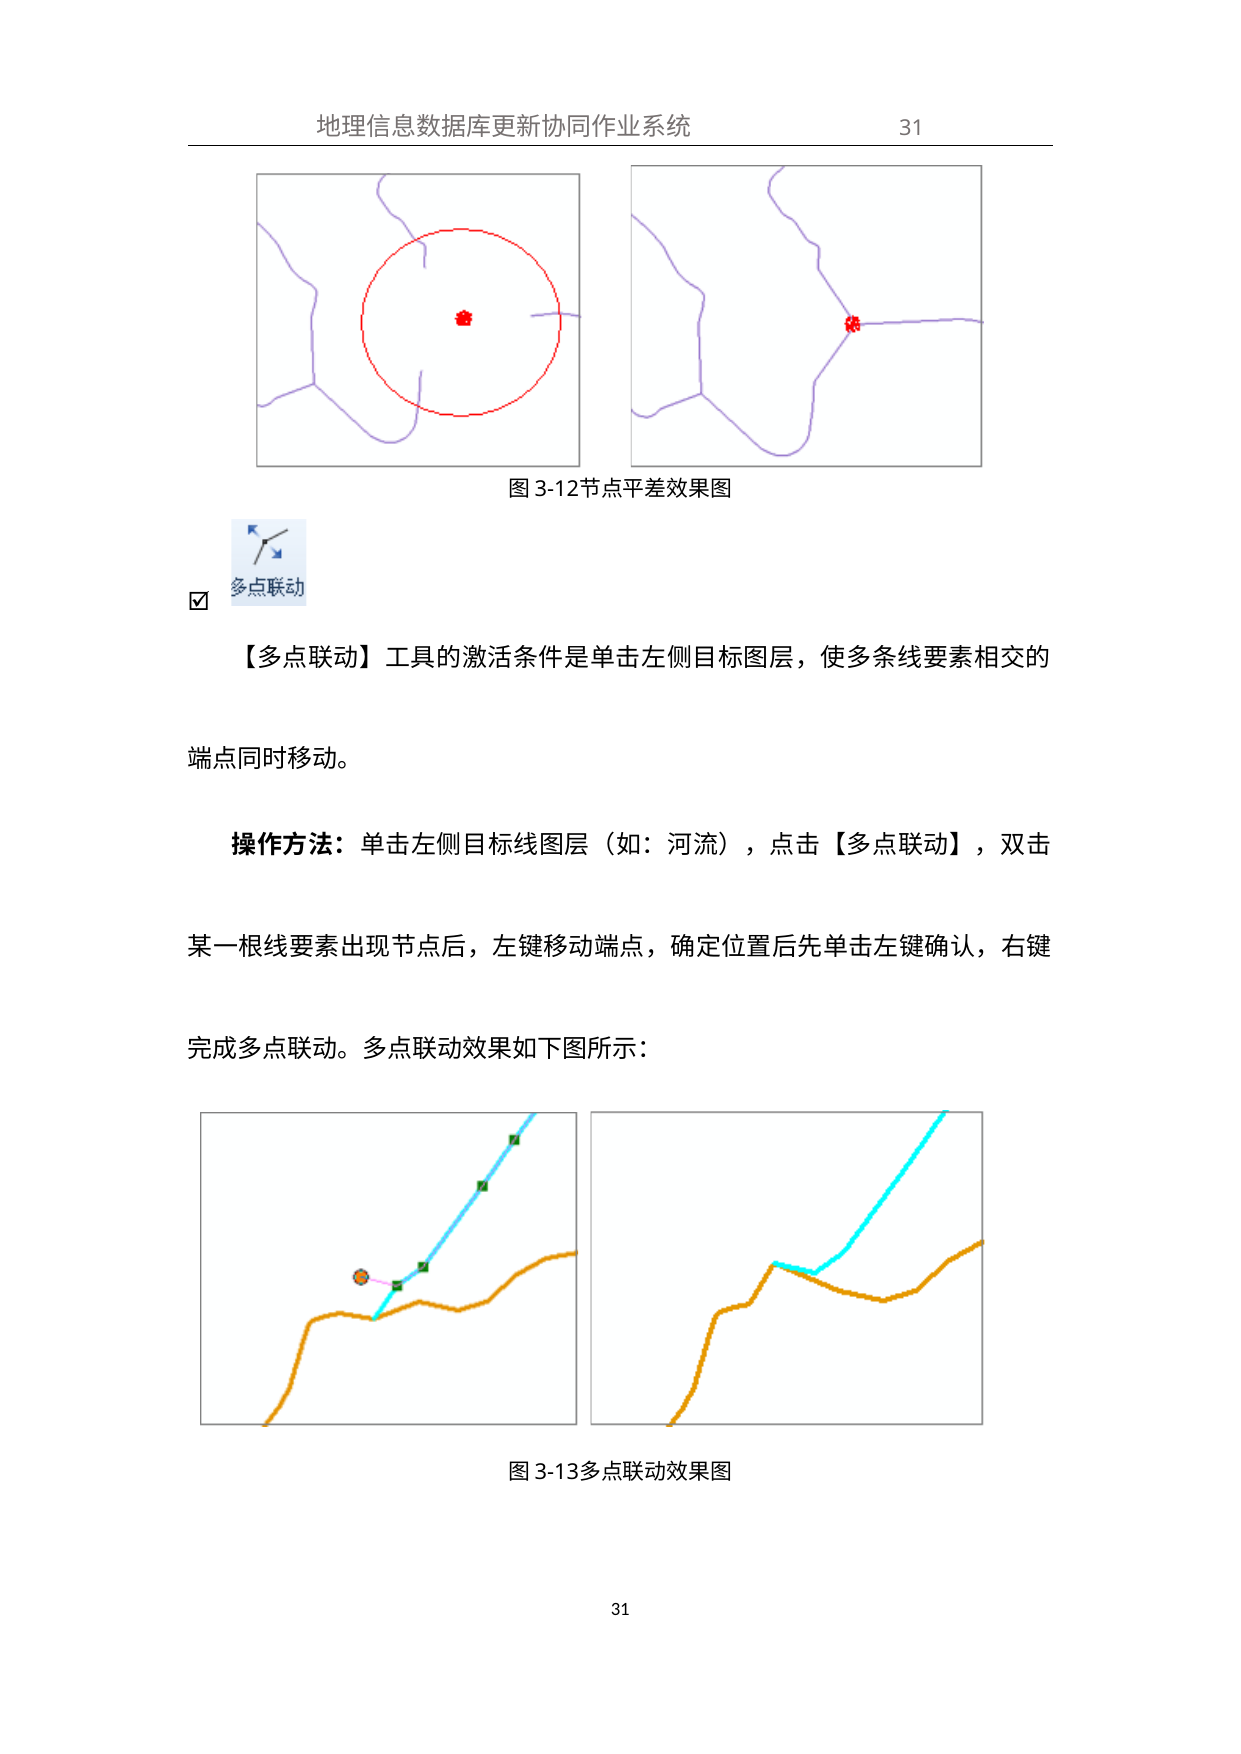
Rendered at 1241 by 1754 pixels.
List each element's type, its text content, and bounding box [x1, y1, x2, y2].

picture [630, 165, 984, 469]
text 操作方法：单击左侧目标线图层（如：河流），点击【多点联动】，双击某一根线要素出现节点后，左键移动端点，确定位置后先单击左键确认，右键完成多点联动。多点联动效果如下图所示： [187, 809, 1053, 1081]
picture [231, 519, 307, 606]
picture [200, 1112, 579, 1427]
picture [256, 173, 582, 469]
text 【多点联动】工具的激活条件是单击左侧目标图层，使多条线要素相交的端点同时移动。 [187, 621, 1053, 791]
picture [590, 1110, 985, 1427]
